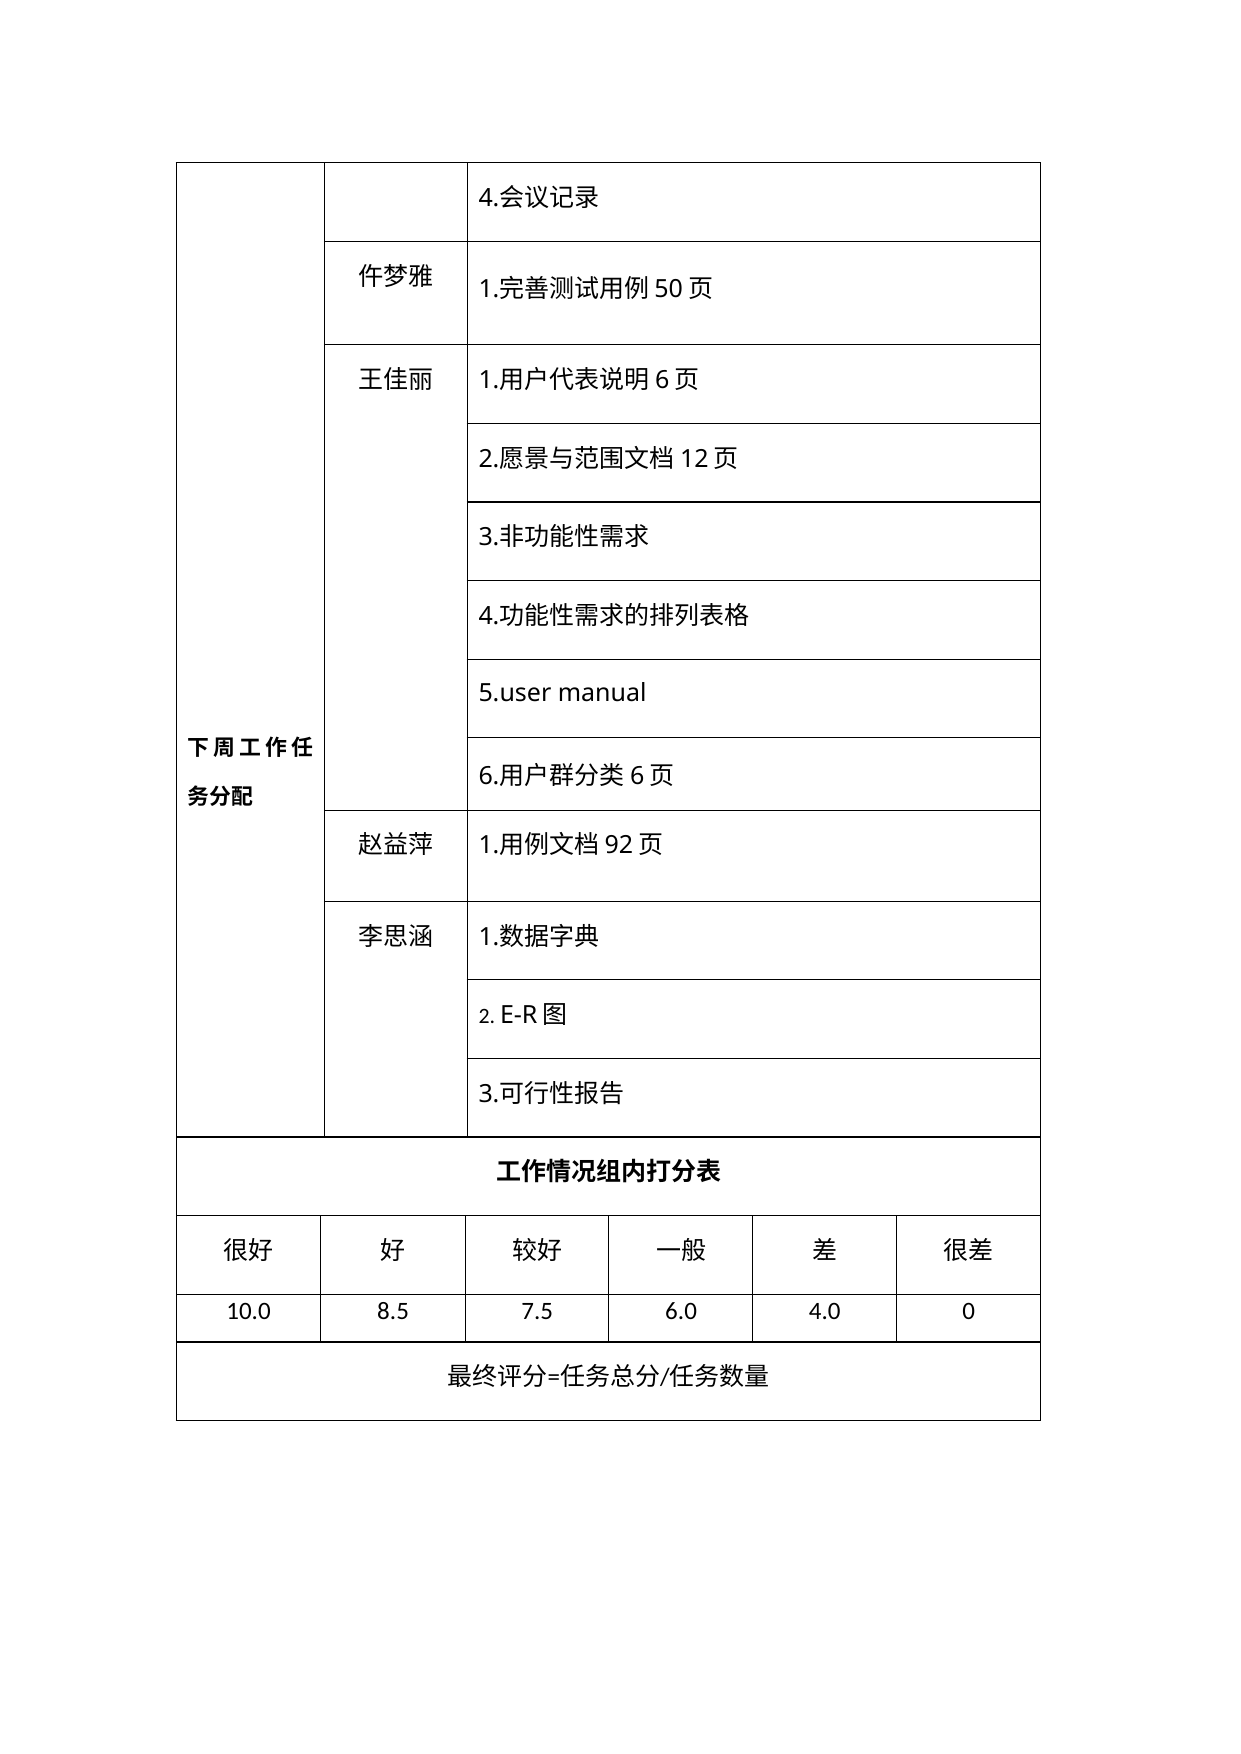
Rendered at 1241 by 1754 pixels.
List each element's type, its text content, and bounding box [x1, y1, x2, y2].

table_cell 6.用户群分类 6页 [468, 738, 1040, 809]
table_cell 8.5 [321, 1295, 465, 1341]
table_cell 5.user manual [468, 660, 1040, 737]
table_cell 1.用例文档92页 [468, 811, 1040, 901]
table_cell 很好 [177, 1216, 320, 1293]
table_cell 7.5 [466, 1295, 608, 1341]
table_cell 1.用户代表说明 6页 [468, 345, 1040, 423]
table_cell 3.可行性报告 [468, 1059, 1040, 1136]
table_cell 最终评分=任务总分/任务数量 [177, 1343, 1040, 1420]
table_cell 赵益萍 [325, 811, 467, 901]
table_cell 4.功能性需求的排列表格 [468, 581, 1040, 658]
table_cell 仵梦雅 [325, 242, 467, 344]
table_cell 差 [753, 1216, 896, 1293]
table_cell 1.完善测试用例50页 [468, 242, 1040, 344]
table_cell 4.0 [753, 1295, 896, 1341]
table_cell 6.0 [609, 1295, 752, 1341]
table_cell E-R图 [468, 980, 1040, 1058]
table_cell 很差 [897, 1216, 1040, 1293]
table_cell 0 [897, 1295, 1040, 1341]
table_cell 王佳丽 [325, 345, 467, 809]
table_cell 4.会议记录 [468, 163, 1040, 241]
table_cell 10.0 [177, 1295, 320, 1341]
table_cell 较好 [466, 1216, 608, 1293]
table_cell 李思涵 [325, 902, 467, 1136]
table_cell 3.非功能性需求 [468, 503, 1040, 580]
table_cell 一般 [609, 1216, 752, 1293]
table_cell 工作情况组内打分表 [177, 1138, 1040, 1215]
table_cell 好 [321, 1216, 465, 1293]
table_cell 2.愿景与范围文档 12页 [468, 424, 1040, 501]
table_cell 1.数据字典 [468, 902, 1040, 979]
